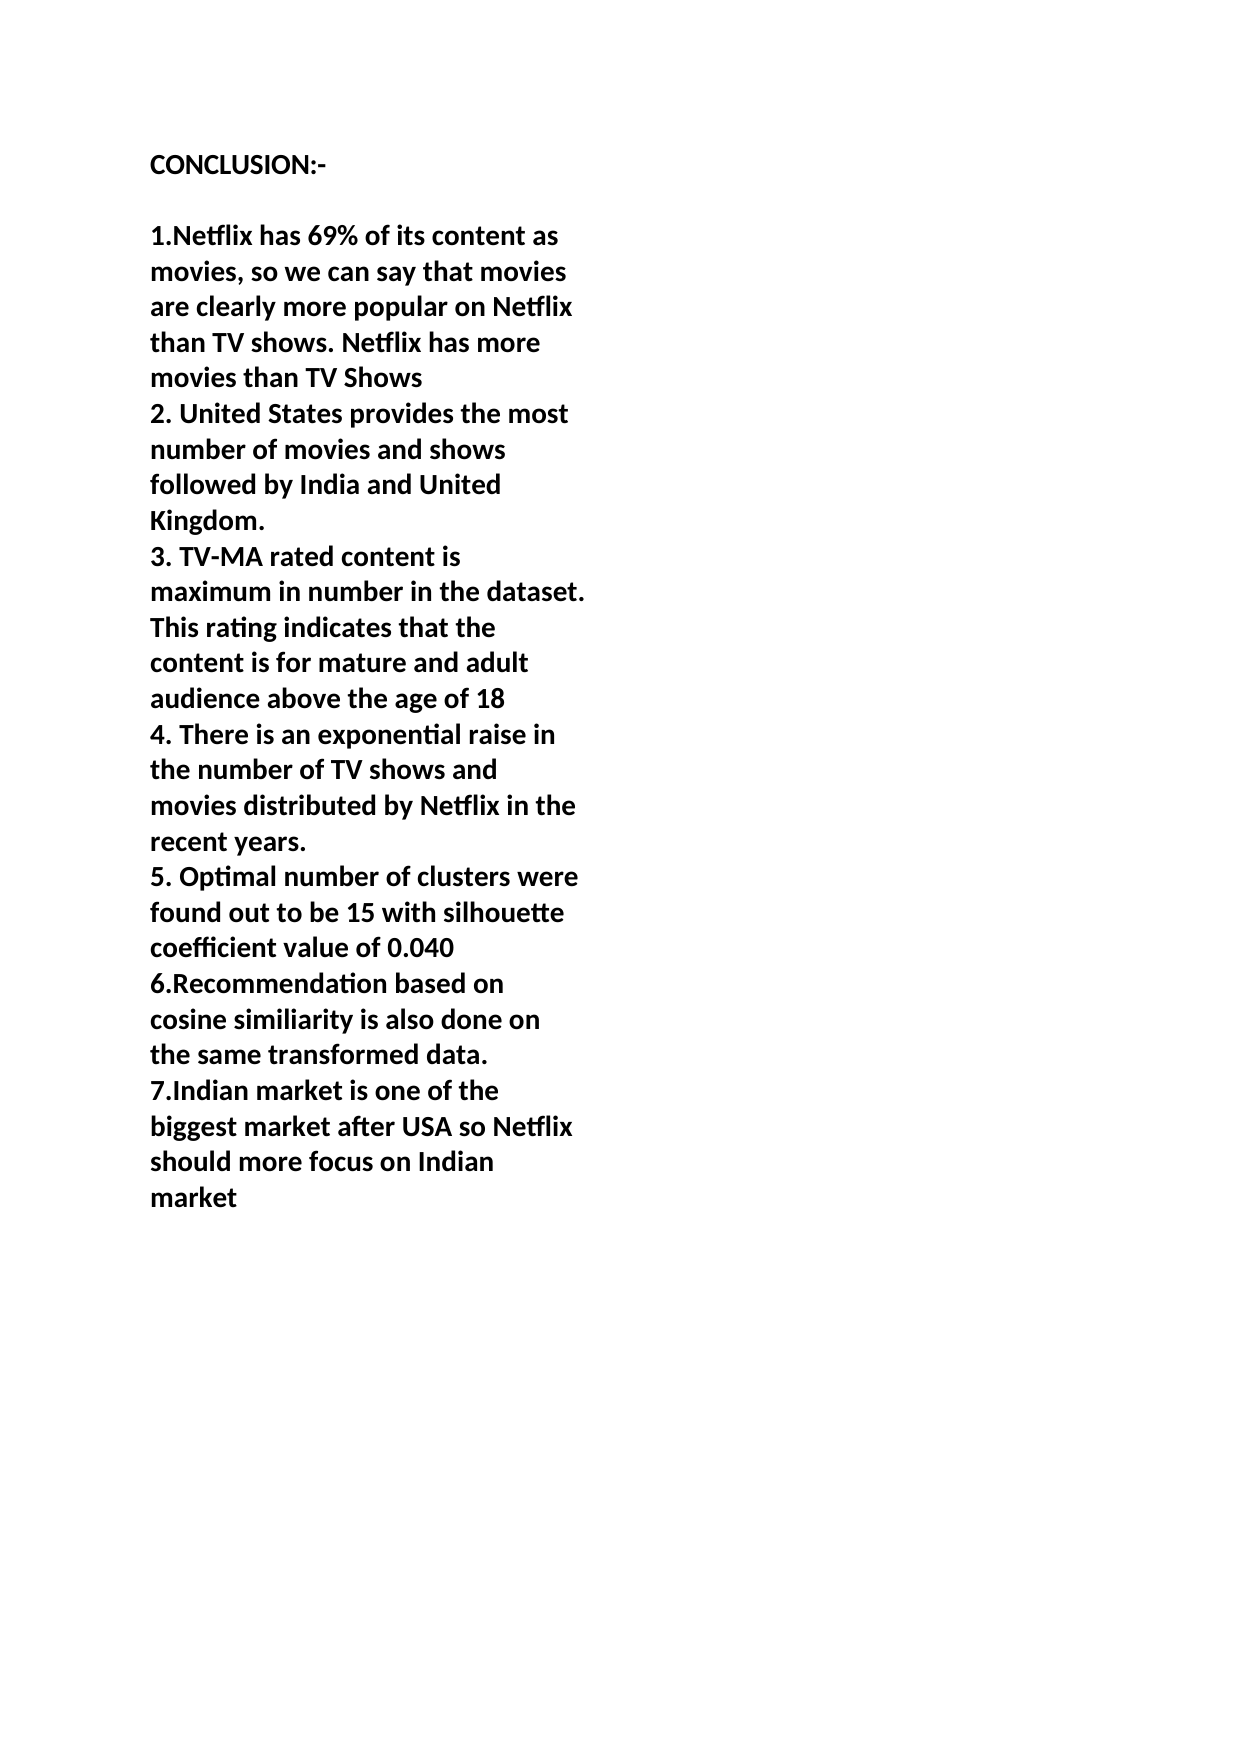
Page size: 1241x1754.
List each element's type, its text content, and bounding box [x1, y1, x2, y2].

subtitle 6.Recommendation based on cosine similiarity is also done on the same transformed data. [150, 965, 588, 1072]
subtitle 1.Netflix has 69% of its content as movies, so we can say that movies are clearly more popular on Netflix than TV shows. Netflix has more movies than TV Shows [150, 217, 588, 395]
subtitle 4. There is an exponential raise in the number of TV shows and movies distributed by Netflix in the recent years. [150, 716, 588, 858]
subtitle CONCLUSION:- [150, 146, 588, 181]
subtitle 5. Optimal number of clusters were found out to be 15 with silhouette coefficient value of 0.040 [150, 858, 588, 965]
subtitle 7.Indian market is one of the biggest market after USA so Netflix should more focus on Indian market [150, 1072, 588, 1214]
subtitle 3. TV-MA rated content is maximum in number in the dataset. This rating indicates that the content is for mature and adult audience above the age of 18 [150, 538, 588, 716]
subtitle 2. United States provides the most number of movies and shows followed by India and United Kingdom. [150, 395, 588, 538]
